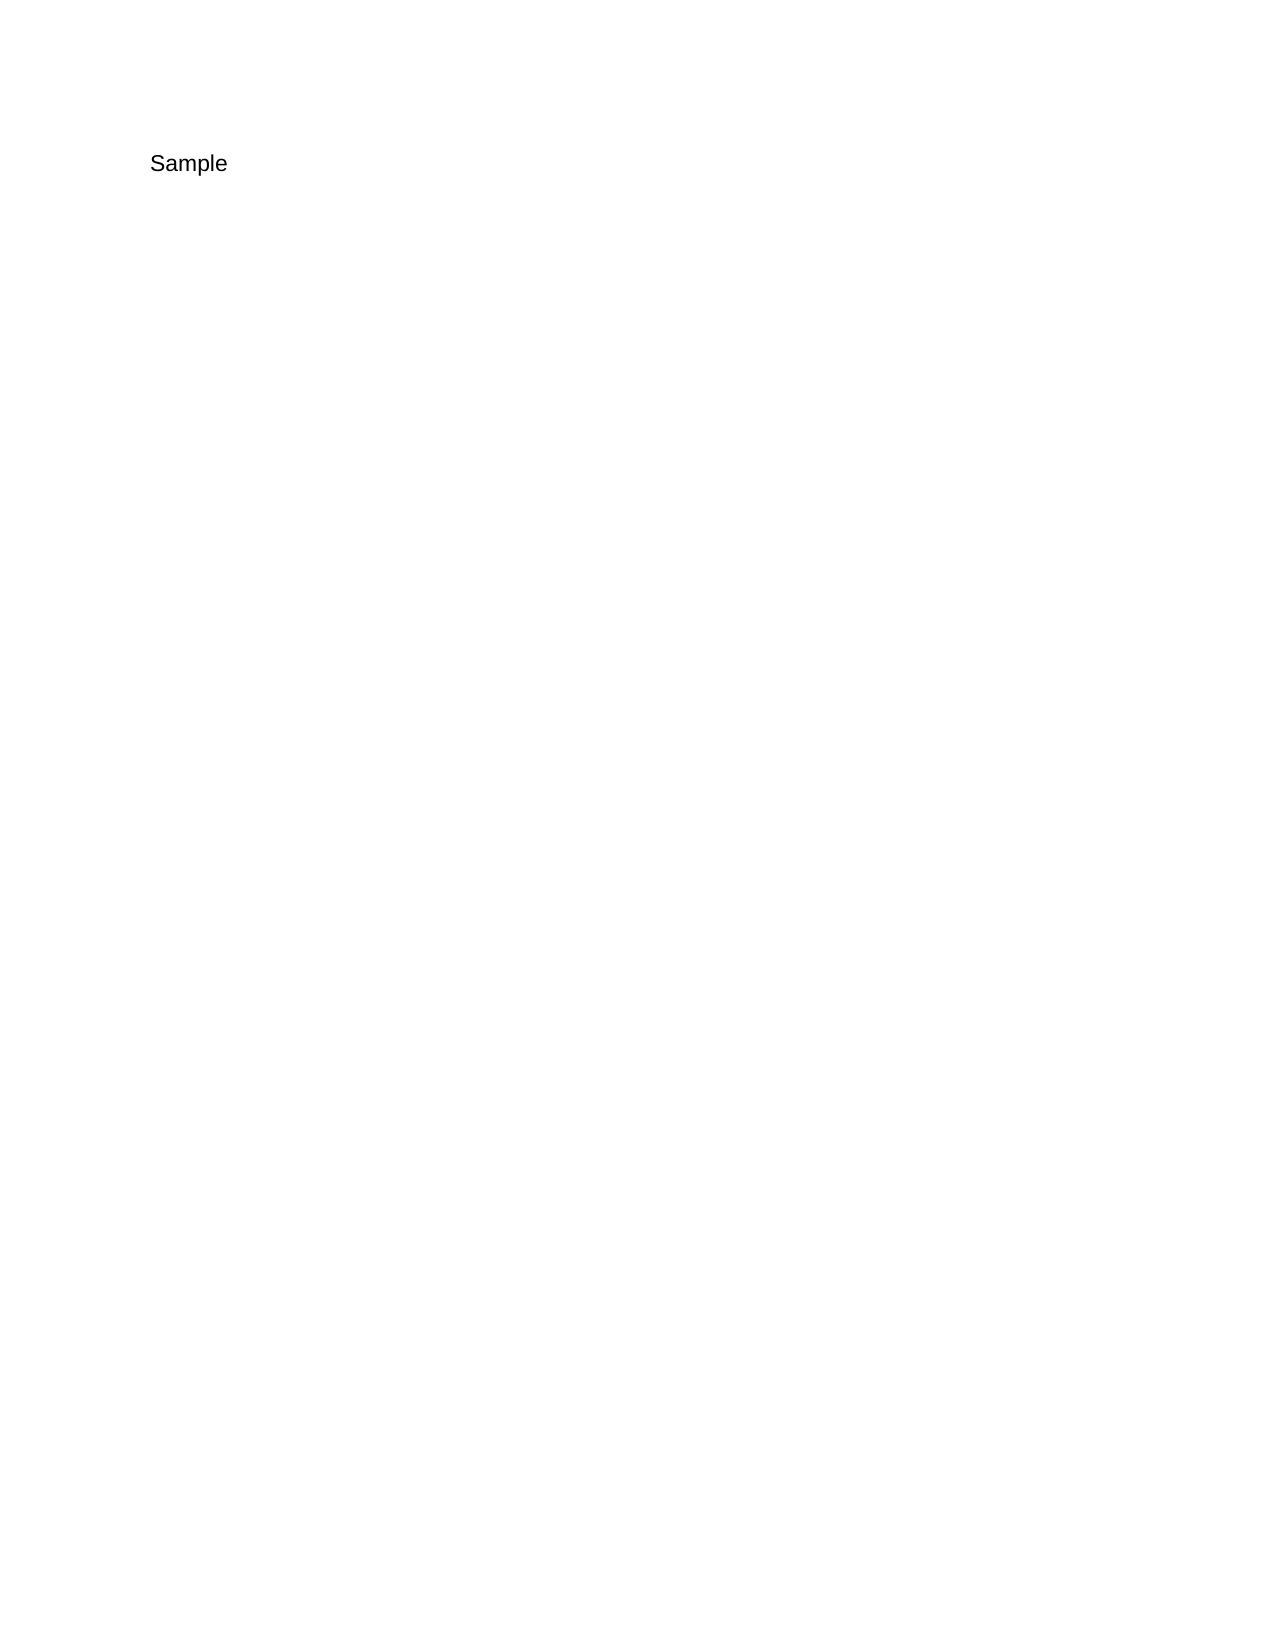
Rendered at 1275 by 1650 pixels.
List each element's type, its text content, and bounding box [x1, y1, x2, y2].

text Sample [150, 150, 1125, 176]
